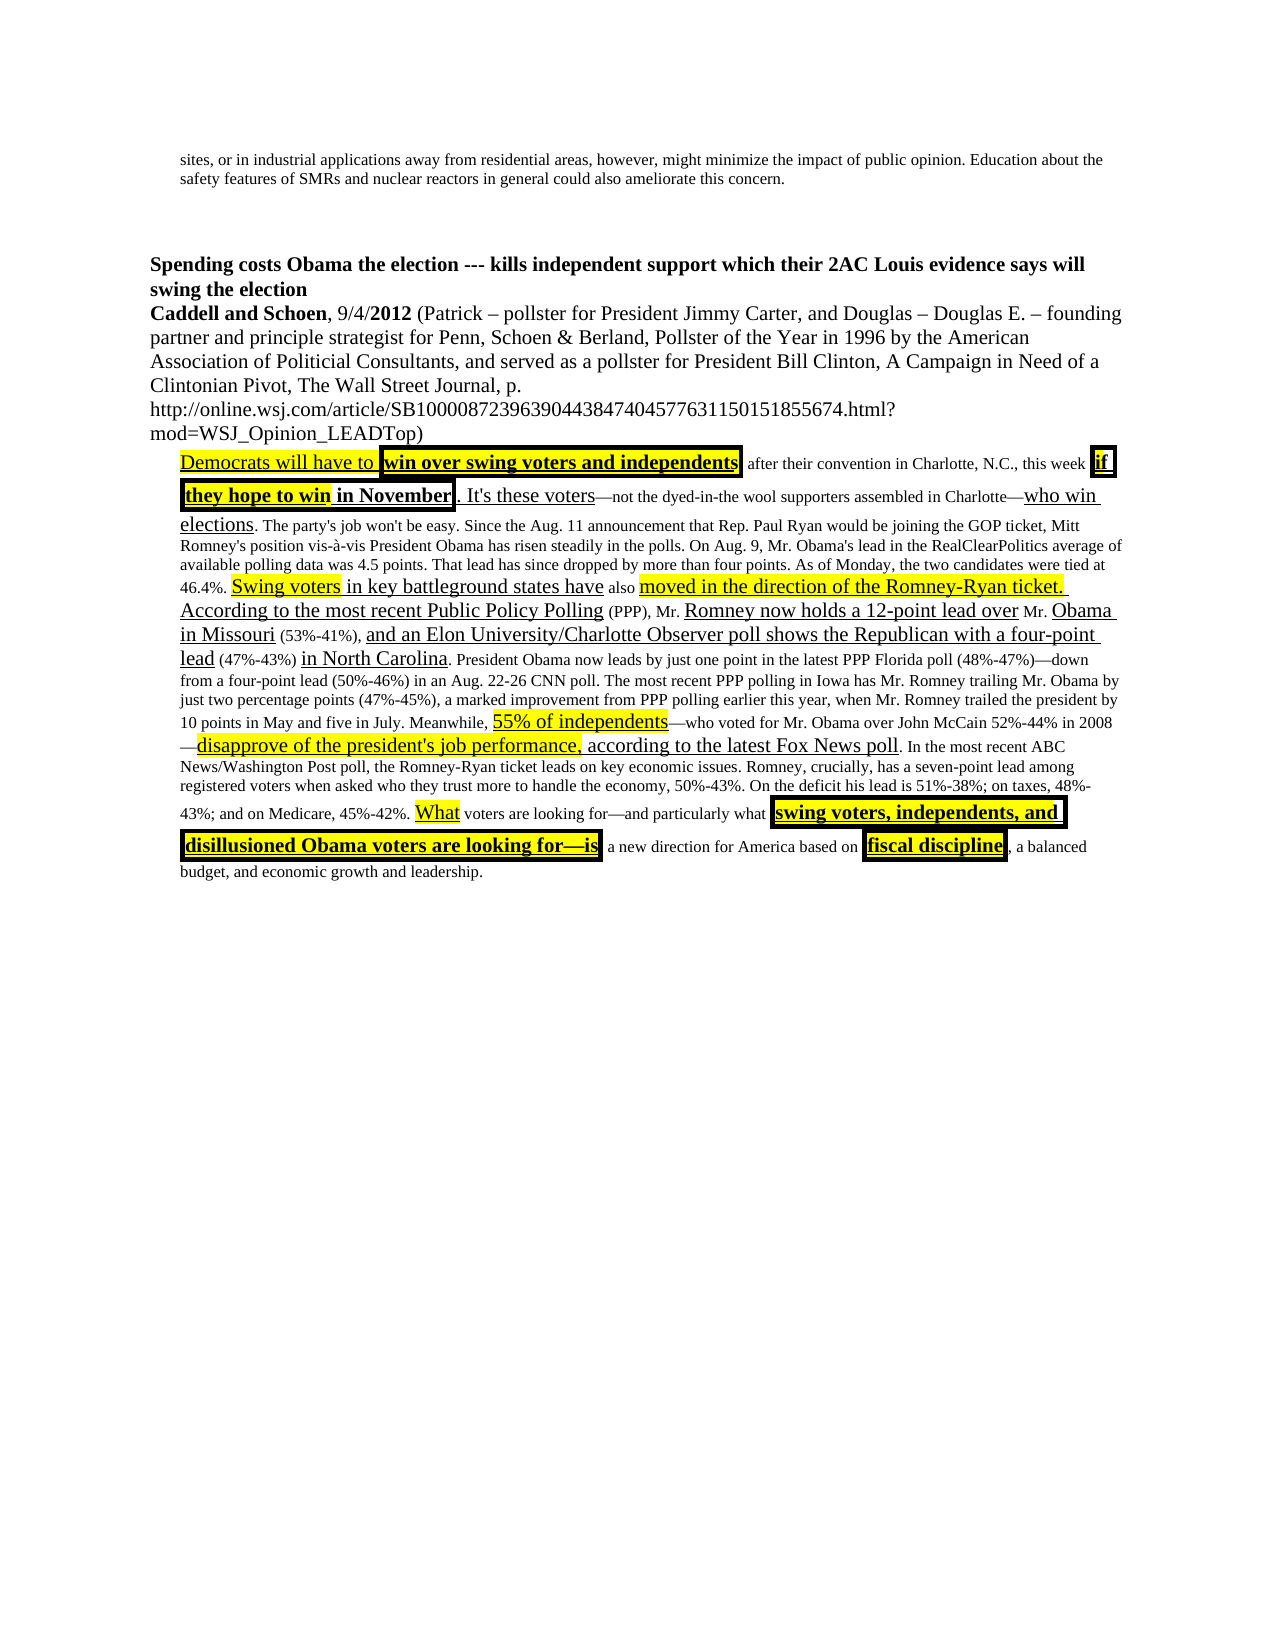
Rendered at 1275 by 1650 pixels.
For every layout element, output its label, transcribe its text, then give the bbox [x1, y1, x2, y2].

text Caddell and Schoen, 9/4/2012 (Patrick – pollster for President Jimmy Carter, and Douglas – Douglas E. – founding partner and principle strategist for Penn, Schoen & Berland, Pollster of the Year in 1996 by the American Association of Politicial Consultants, and served as a pollster for President Bill Clinton, A Campaign in Need of a Clintonian Pivot, The Wall Street Journal, p. http://online.wsj.com/article/SB10000872396390443847404577631150151855674.html?mod=WSJ_Opinion_LEADTop) [150, 301, 1125, 445]
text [180, 150, 1125, 188]
subtitle Spending costs Obama the election --- kills independent support which their 2AC Louis evidence says will swing the election [150, 252, 1125, 301]
text Democrats will have to win over swing voters and independents after their convention in Charlotte, N.C., this week if they hope to win in November. It's these voters—not the dyed-in-the wool supporters assembled in Charlotte—who win elections. The party's job won't be easy. Since the Aug. 11 announcement that Rep. Paul Ryan would be joining the GOP ticket, Mitt Romney's position vis-à-vis President Obama has risen steadily in the polls. On Aug. 9, Mr. Obama's lead in the RealClearPolitics average of available polling data was 4.5 points. That lead has since dropped by more than four points. As of Monday, the two candidates were tied at 46.4%. Swing voters in key battleground states have also moved in the direction of the Romney-Ryan ticket. According to the most recent Public Policy Polling (PPP), Mr. Romney now holds a 12-point lead over Mr. Obama in Missouri (53%-41%), and an Elon University/Charlotte Observer poll shows the Republican with a four-point lead (47%-43%) in North Carolina. President Obama now leads by just one point in the latest PPP Florida poll (48%-47%)—down from a four-point lead (50%-46%) in an Aug. 22-26 CNN poll. The most recent PPP polling in Iowa has Mr. Romney trailing Mr. Obama by just two percentage points (47%-45%), a marked improvement from PPP polling earlier this year, when Mr. Romney trailed the president by 10 points in May and five in July. Meanwhile, 55% of independents—who voted for Mr. Obama over John McCain 52%-44% in 2008—disapprove of the president's job performance, according to the latest Fox News poll. In the most recent ABC News/Washington Post poll, the Romney-Ryan ticket leads on key economic issues. Romney, crucially, has a seven-point lead among registered voters when asked who they trust more to handle the economy, 50%-43%. On the deficit his lead is 51%-38%; on taxes, 48%-43%; and on Medicare, 45%-42%. What voters are looking for—and particularly what swing voters, independents, and disillusioned Obama voters are looking for—is a new direction for America based on fiscal discipline, a balanced budget, and economic growth and leadership. [180, 445, 1125, 881]
